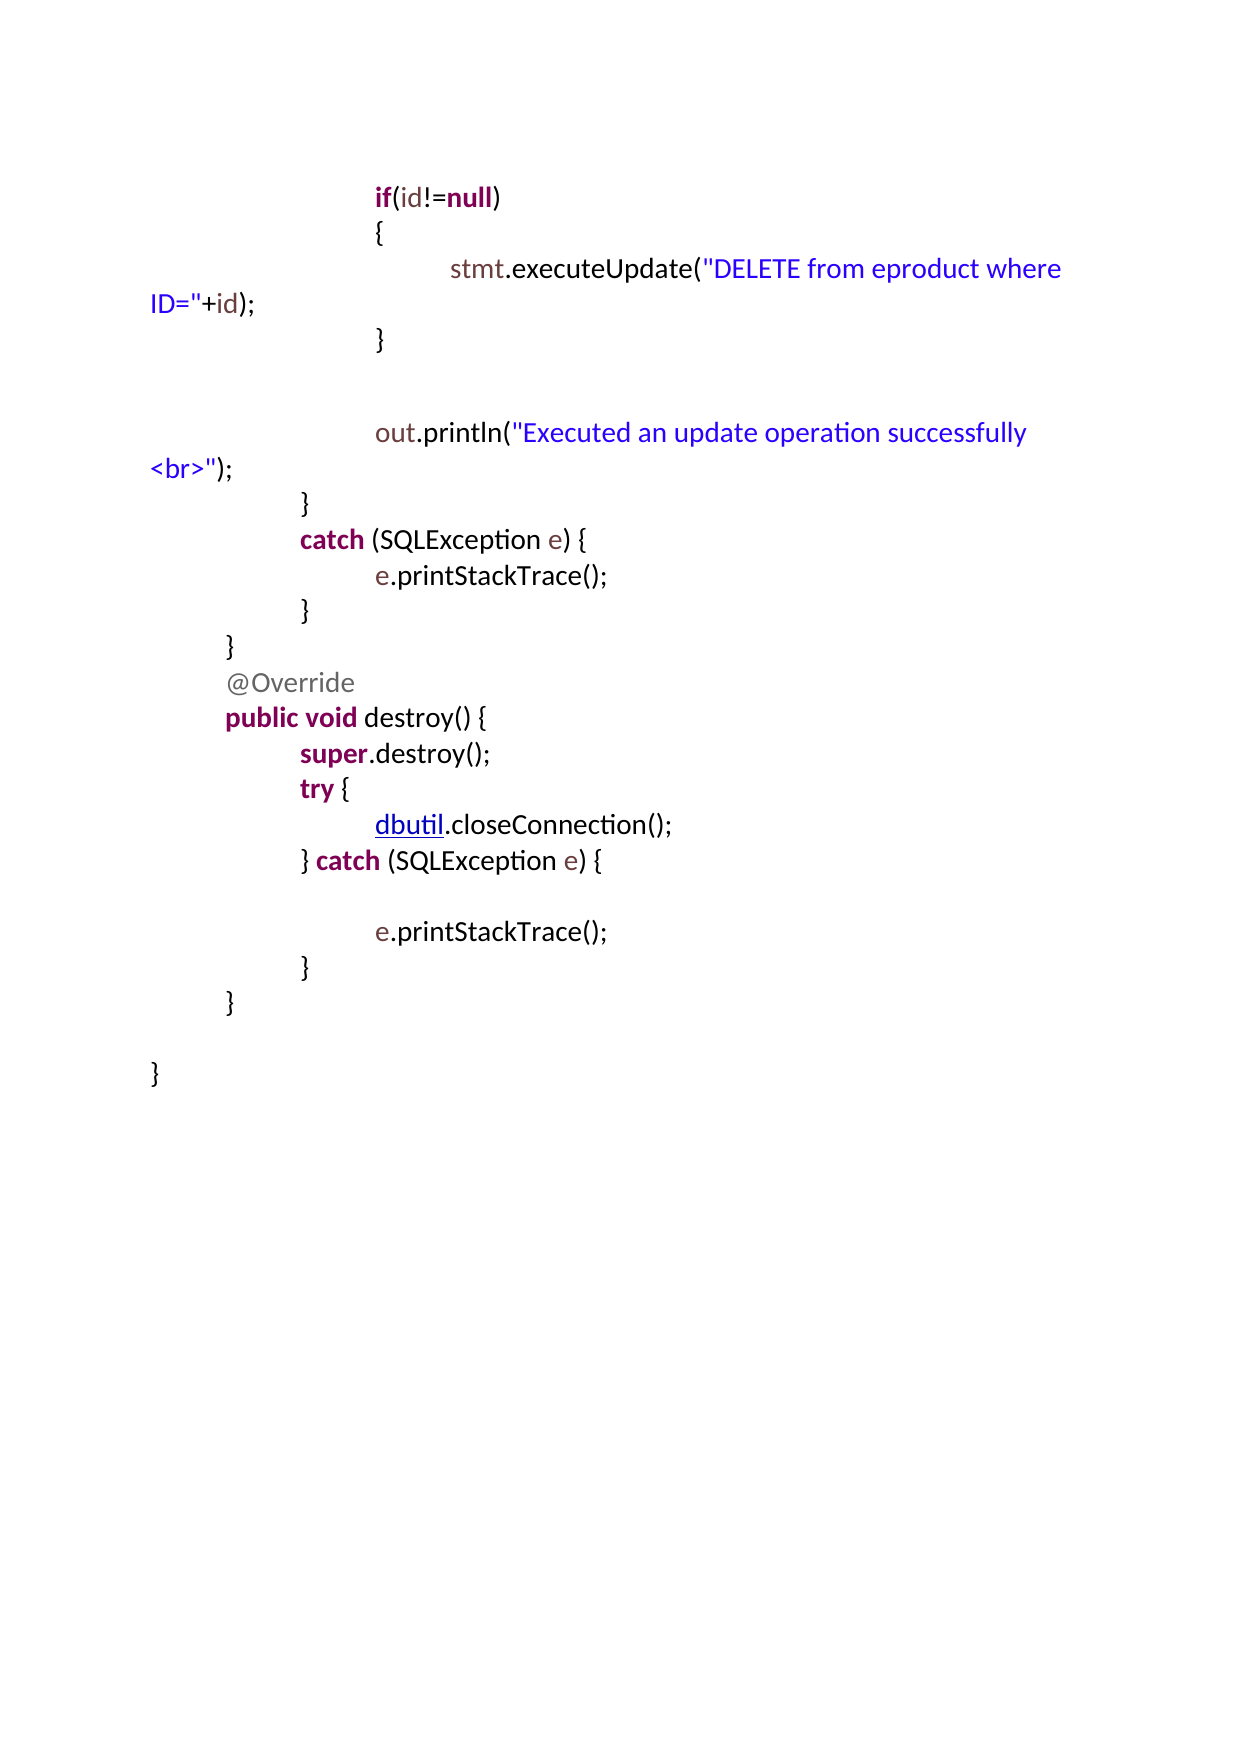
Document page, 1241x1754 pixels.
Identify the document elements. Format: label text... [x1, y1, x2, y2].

text { [150, 214, 1090, 250]
text public void destroy() { [150, 699, 1090, 735]
text } [150, 592, 1090, 628]
text } [150, 1056, 1090, 1091]
text } [150, 486, 1090, 521]
text dbutil.closeConnection(); [150, 806, 1090, 842]
text } [150, 984, 1090, 1020]
text if(id!=null) [150, 179, 1090, 214]
text } [150, 628, 1090, 664]
text catch (SQLException e) { [150, 521, 1090, 557]
text e.printStackTrace(); [150, 913, 1090, 949]
text } catch (SQLException e) { [150, 842, 1090, 877]
text @Override [150, 664, 1090, 699]
text } [150, 321, 1090, 357]
text super.destroy(); [150, 735, 1090, 771]
text } [150, 949, 1090, 984]
text stmt.executeUpdate("DELETE from eproduct where ID="+id); [150, 250, 1090, 321]
text try { [150, 771, 1090, 806]
text e.printStackTrace(); [150, 557, 1090, 592]
text out.println("Executed an update operation successfully <br>"); [150, 414, 1090, 486]
